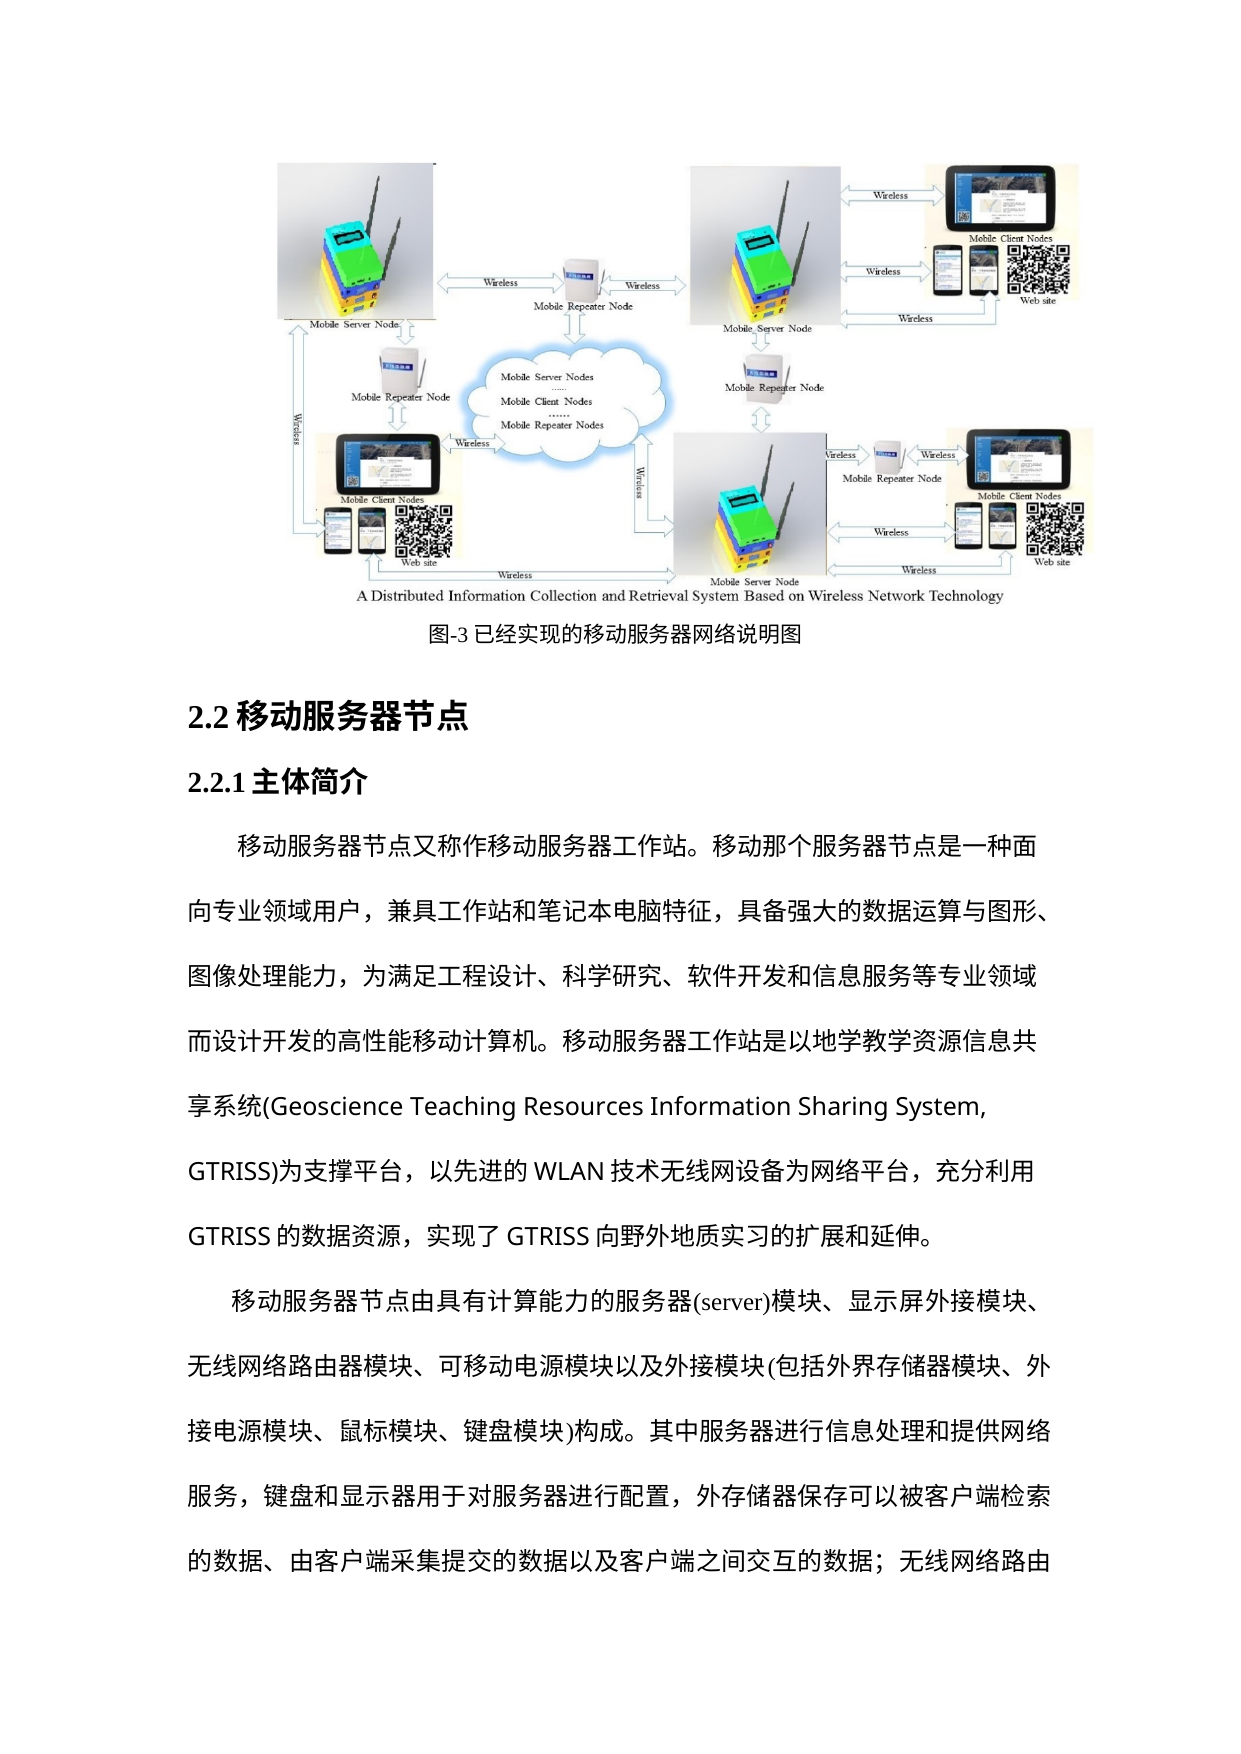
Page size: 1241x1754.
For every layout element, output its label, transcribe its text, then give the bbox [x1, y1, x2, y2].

picture [231, 162, 1096, 609]
text 移动服务器节点又称作移动服务器工作站。移动那个服务器节点是一种面向专业领域用户，兼具工作站和笔记本电脑特征，具备强大的数据运算与图形、图像处理能力，为满足工程设计、科学研究、软件开发和信息服务等专业领域而设计开发的高性能移动计算机。移动服务器工作站是以地学教学资源信息共享系统(Geoscience Teaching Resources Information Sharing System, GTRISS)为支撑平台，以先进的WLAN技术无线网设备为网络平台，充分利用GTRISS的数据资源，实现了GTRISS向野外地质实习的扩展和延伸。 [187, 812, 1053, 1267]
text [187, 1267, 1053, 1592]
text 2.2.1主体简介 [187, 747, 1053, 812]
text 2.2移动服务器节点 [187, 682, 1053, 747]
text 图-3 已经实现的移动服务器网络说明图 [187, 617, 1053, 649]
